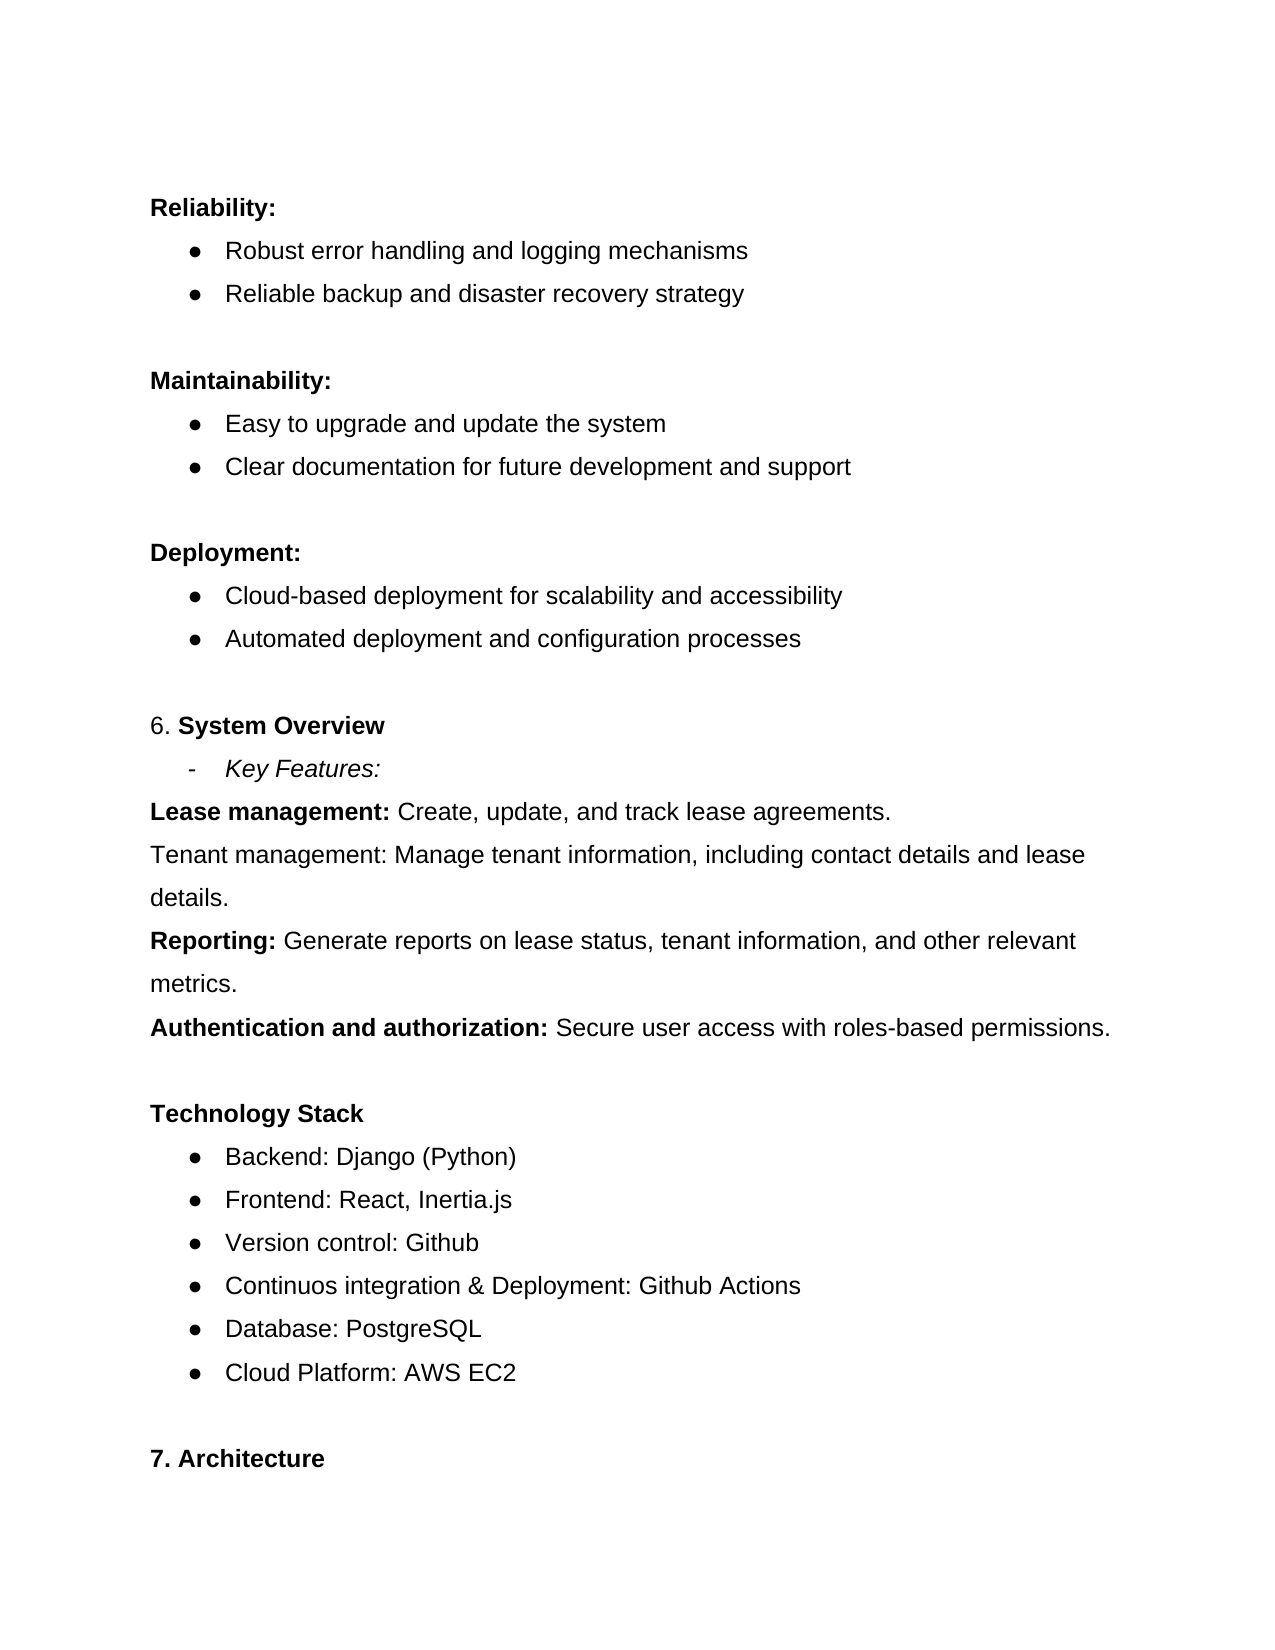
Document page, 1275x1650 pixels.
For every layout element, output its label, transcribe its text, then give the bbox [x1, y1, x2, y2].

text Maintainability: [150, 366, 1125, 394]
list Automated deployment and configuration processes [187, 624, 1125, 653]
list Version control: Github [187, 1228, 1125, 1257]
text 6. System Overview [150, 711, 1125, 739]
text 7. Architecture [150, 1444, 1125, 1472]
list Cloud Platform: AWS EC2 [187, 1357, 1125, 1386]
list Clear documentation for future development and support [187, 452, 1125, 481]
text Lease management: Create, update, and track lease agreements. [150, 797, 1125, 826]
list Cloud-based deployment for scalability and accessibility [187, 581, 1125, 610]
text Deployment: [150, 538, 1125, 567]
text Reporting: Generate reports on lease status, tenant information, and other relevant metrics. [150, 926, 1125, 998]
list Reliable backup and disaster recovery strategy [187, 279, 1125, 308]
text Tenant management: Manage tenant information, including contact details and lease details. [150, 840, 1125, 912]
list Database: PostgreSQL [187, 1314, 1125, 1343]
text Technology Stack [150, 1099, 1125, 1127]
list Key Features: [187, 754, 1125, 782]
text Reliability: [150, 193, 1125, 222]
list Frontend: React, Inertia.js [187, 1185, 1125, 1214]
text Authentication and authorization: Secure user access with roles-based permissions. [150, 1012, 1125, 1041]
list Easy to upgrade and update the system [187, 409, 1125, 437]
list Robust error handling and logging mechanisms [187, 236, 1125, 265]
list Continuos integration & Deployment: Github Actions [187, 1271, 1125, 1300]
list Backend: Django (Python) [187, 1142, 1125, 1171]
